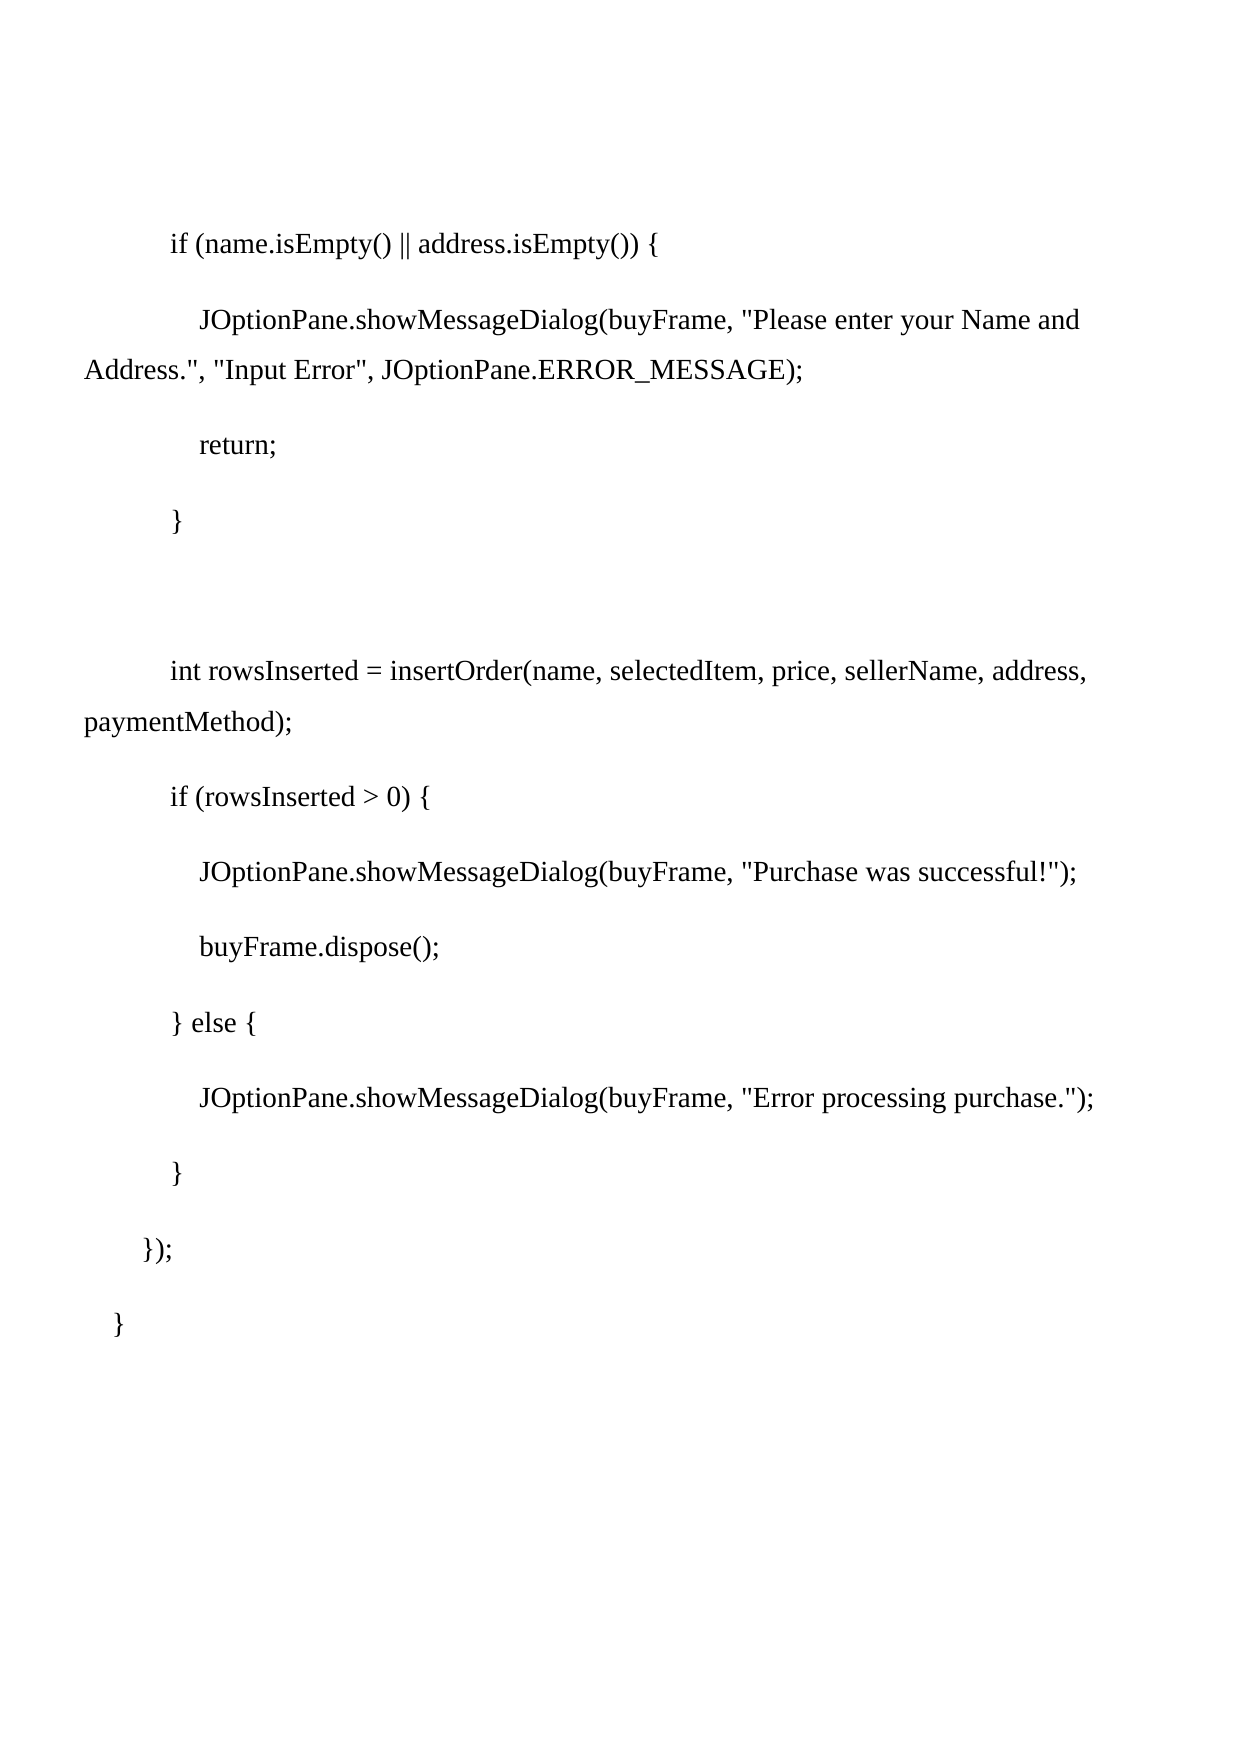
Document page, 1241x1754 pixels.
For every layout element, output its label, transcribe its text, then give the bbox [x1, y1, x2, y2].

text } [82, 503, 1127, 536]
text } else { [82, 1005, 1127, 1038]
text }); [82, 1231, 1127, 1264]
text return; [82, 427, 1127, 461]
text JOptionPane.showMessageDialog(buyFrame, "Error processing purchase."); [82, 1080, 1127, 1114]
text if (rowsInserted > 0) { [82, 779, 1127, 812]
text int rowsInserted = insertOrder(name, selectedItem, price, sellerName, address, paymentMethod); [82, 653, 1127, 737]
text } [82, 1306, 1127, 1340]
text JOptionPane.showMessageDialog(buyFrame, "Please enter your Name and Address.", "Input Error", JOptionPane.ERROR_MESSAGE); [82, 302, 1127, 386]
text JOptionPane.showMessageDialog(buyFrame, "Purchase was successful!"); [82, 854, 1127, 888]
text buyFrame.dispose(); [82, 929, 1127, 963]
text } [82, 1156, 1127, 1189]
text if (name.isEmpty() || address.isEmpty()) { [82, 226, 1127, 260]
